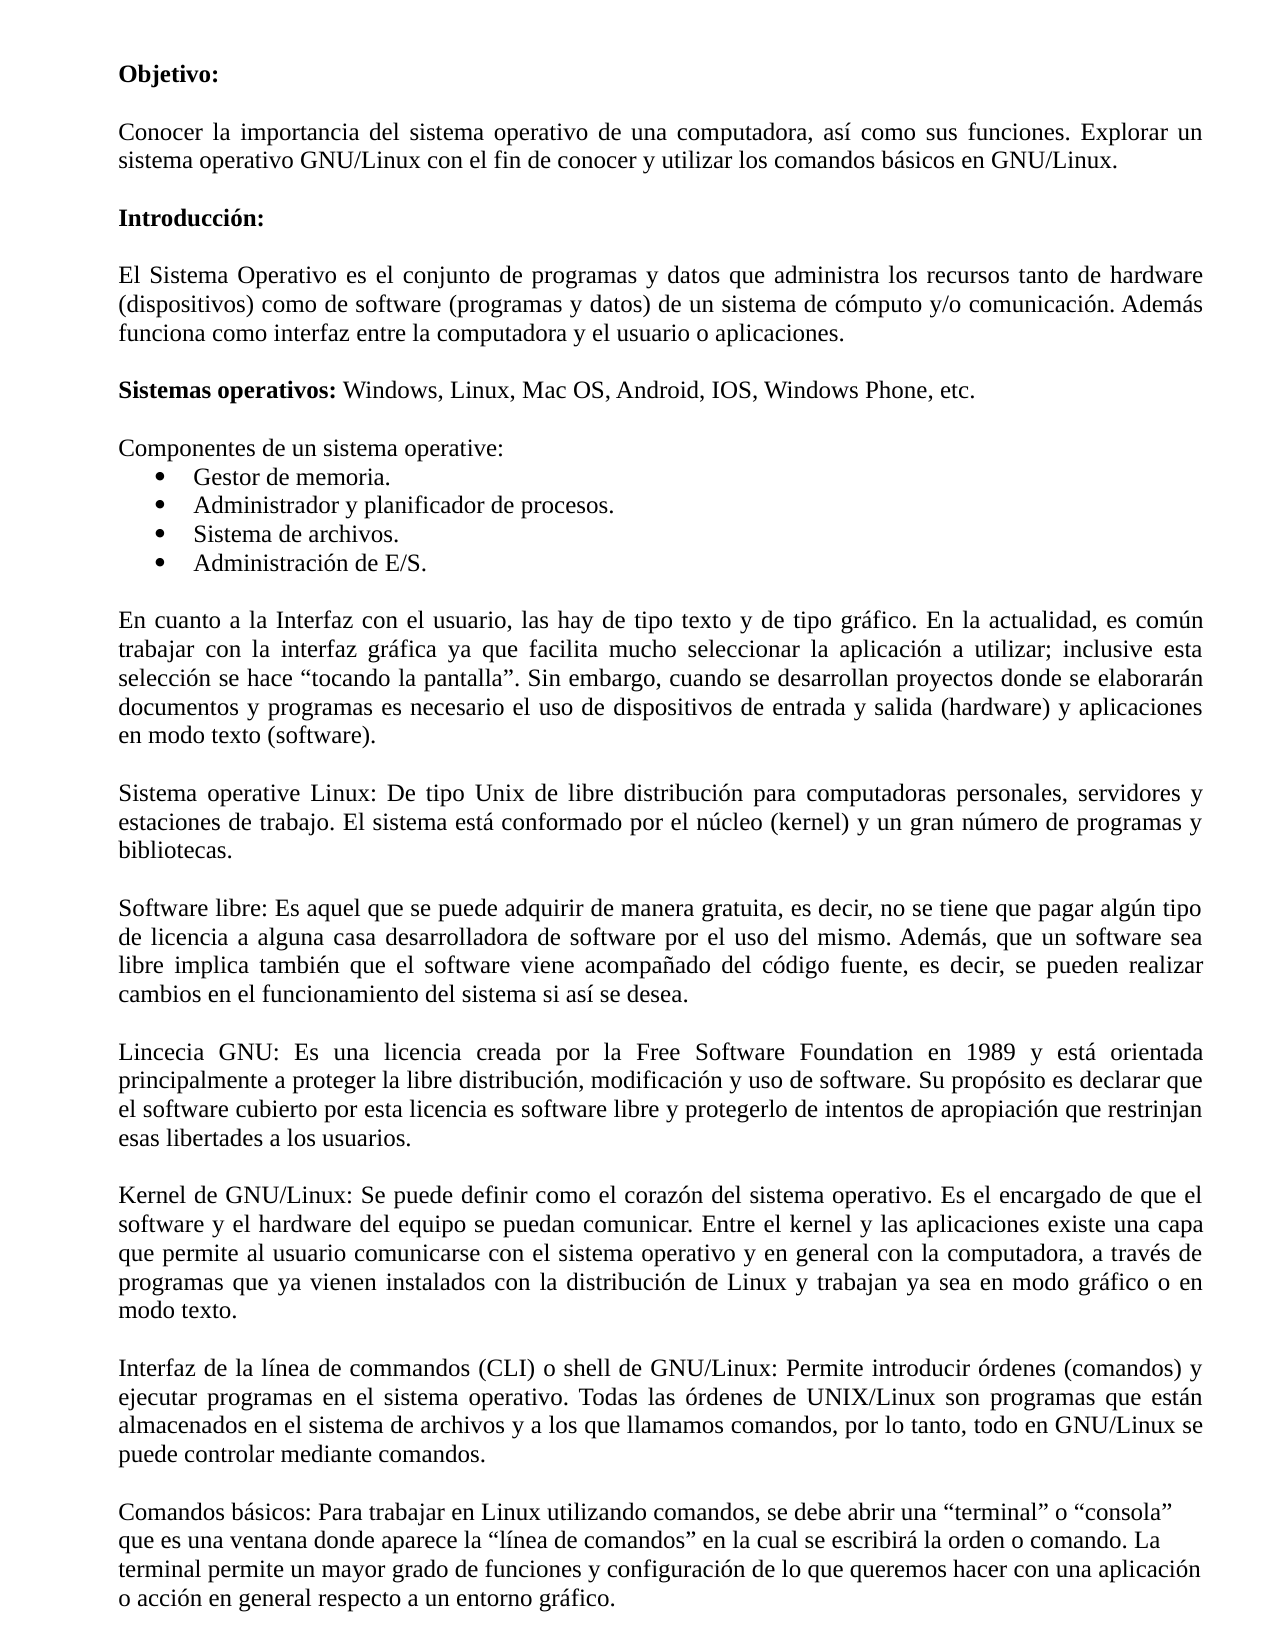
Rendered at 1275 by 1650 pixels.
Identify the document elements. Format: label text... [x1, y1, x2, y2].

text Sistemas operativos: Windows, Linux, Mac OS, Android, IOS, Windows Phone, etc. [118, 375, 1205, 404]
text Software libre: Es aquel que se puede adquirir de manera gratuita, es decir, no se tiene que pagar algún tipo de licencia a alguna casa desarrolladora de software por el uso del mismo. Además, que un software sea libre implica también que el software viene acompañado del código fuente, es decir, se pueden realizar cambios en el funcionamiento del sistema si así se desea. [118, 893, 1205, 1008]
list Sistema de archivos. [156, 519, 1205, 548]
list Administrador y planificador de procesos. [156, 490, 1205, 519]
text Componentes de un sistema operative: [118, 433, 1205, 462]
text El Sistema Operativo es el conjunto de programas y datos que administra los recursos tanto de hardware (dispositivos) como de software (programas y datos) de un sistema de cómputo y/o comunicación. Además funciona como interfaz entre la computadora y el usuario o aplicaciones. [118, 260, 1205, 347]
text Conocer la importancia del sistema operativo de una computadora, así como sus funciones. Explorar un sistema operativo GNU/Linux con el fin de conocer y utilizar los comandos básicos en GNU/Linux. [118, 117, 1205, 174]
text Objetivo: [118, 59, 1205, 88]
text Comandos básicos: Para trabajar en Linux utilizando comandos, se debe abrir una “terminal” o “consola” que es una ventana donde aparece la “línea de comandos” en la cual se escribirá la orden o comando. La terminal permite un mayor grado de funciones y configuración de lo que queremos hacer con una aplicación o acción en general respecto a un entorno gráfico. [118, 1497, 1205, 1612]
text Introducción: [118, 203, 1205, 232]
list Gestor de memoria. [156, 462, 1205, 490]
text Lincecia GNU: Es una licencia creada por la Free Software Foundation en 1989 y está orientada principalmente a proteger la libre distribución, modificación y uso de software. Su propósito es declarar que el software cubierto por esta licencia es software libre y protegerlo de intentos de apropiación que restrinjan esas libertades a los usuarios. [118, 1037, 1205, 1152]
text Sistema operative Linux: De tipo Unix de libre distribución para computadoras personales, servidores y estaciones de trabajo. El sistema está conformado por el núcleo (kernel) y un gran número de programas y bibliotecas. [118, 778, 1205, 864]
list Administración de E/S. [156, 548, 1205, 577]
text Kernel de GNU/Linux: Se puede definir como el corazón del sistema operativo. Es el encargado de que el software y el hardware del equipo se puedan comunicar. Entre el kernel y las aplicaciones existe una capa que permite al usuario comunicarse con el sistema operativo y en general con la computadora, a través de programas que ya vienen instalados con la distribución de Linux y trabajan ya sea en modo gráfico o en modo texto. [118, 1180, 1205, 1324]
text En cuanto a la Interfaz con el usuario, las hay de tipo texto y de tipo gráfico. En la actualidad, es común trabajar con la interfaz gráfica ya que facilita mucho seleccionar la aplicación a utilizar; inclusive esta selección se hace “tocando la pantalla”. Sin embargo, cuando se desarrollan proyectos donde se elaborarán documentos y programas es necesario el uso de dispositivos de entrada y salida (hardware) y aplicaciones en modo texto (software). [118, 605, 1205, 749]
text Interfaz de la línea de commandos (CLI) o shell de GNU/Linux: Permite introducir órdenes (comandos) y ejecutar programas en el sistema operativo. Todas las órdenes de UNIX/Linux son programas que están almacenados en el sistema de archivos y a los que llamamos comandos, por lo tanto, todo en GNU/Linux se puede controlar mediante comandos. [118, 1353, 1205, 1468]
